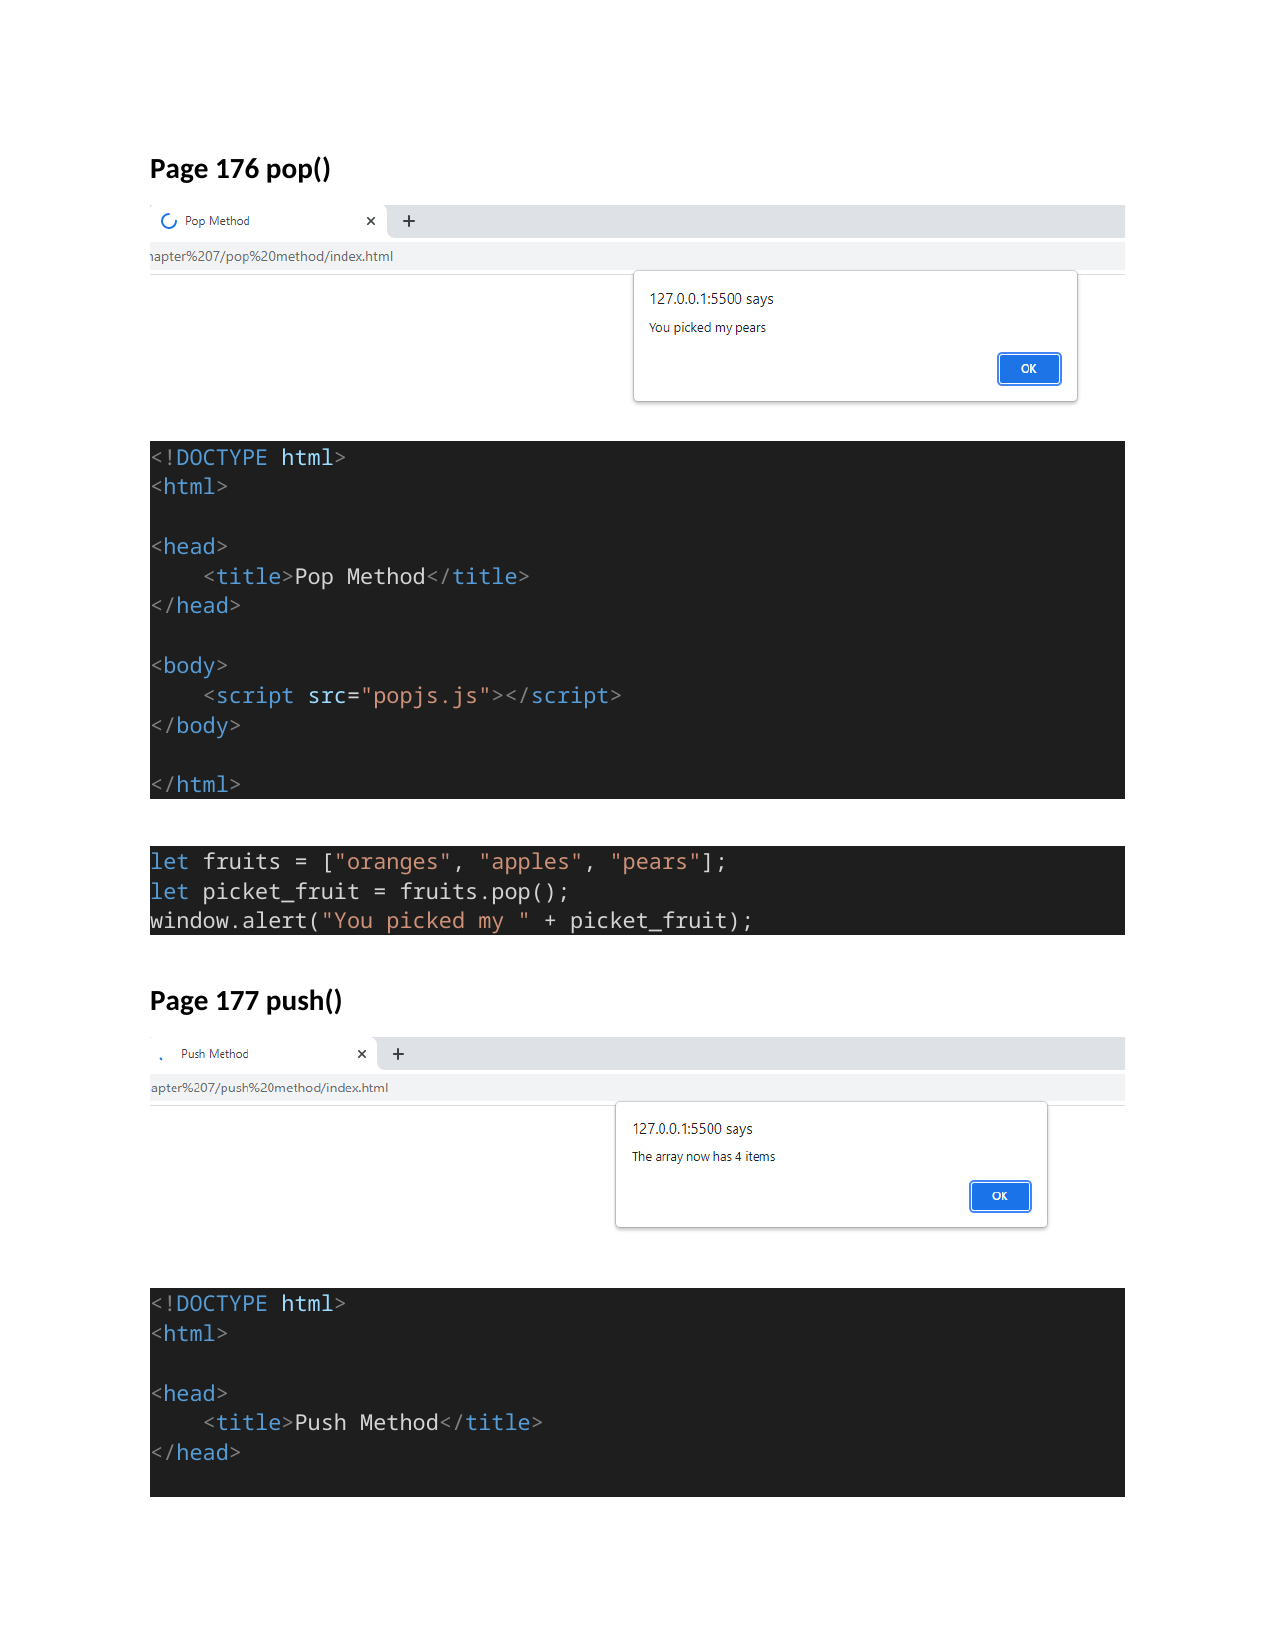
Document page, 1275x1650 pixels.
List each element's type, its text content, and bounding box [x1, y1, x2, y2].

text </head> [150, 1437, 1125, 1467]
text </html> [150, 769, 1125, 799]
text let picket_fruit = fruits.pop(); [150, 876, 1125, 905]
text Page 176 pop() [150, 150, 1125, 186]
text </body> [150, 709, 1125, 739]
text <head> [150, 1378, 1125, 1407]
text <body> [150, 650, 1125, 680]
picture [150, 205, 1125, 423]
text window.alert("You picked my " + picket_fruit); [150, 905, 1125, 935]
text <head> [150, 531, 1125, 561]
text <title>Pop Method</title> [150, 561, 1125, 590]
text </head> [150, 590, 1125, 620]
text <script src="popjs.js"></script> [150, 680, 1125, 709]
text <title>Push Method</title> [150, 1407, 1125, 1437]
picture [150, 1037, 1125, 1270]
text <html> [150, 1318, 1125, 1348]
text let fruits = ["oranges", "apples", "pears"]; [150, 846, 1125, 876]
text Page 177 push() [150, 982, 1125, 1018]
text <!DOCTYPE html> [150, 441, 1125, 471]
text <!DOCTYPE html> [150, 1288, 1125, 1318]
text <html> [150, 471, 1125, 501]
